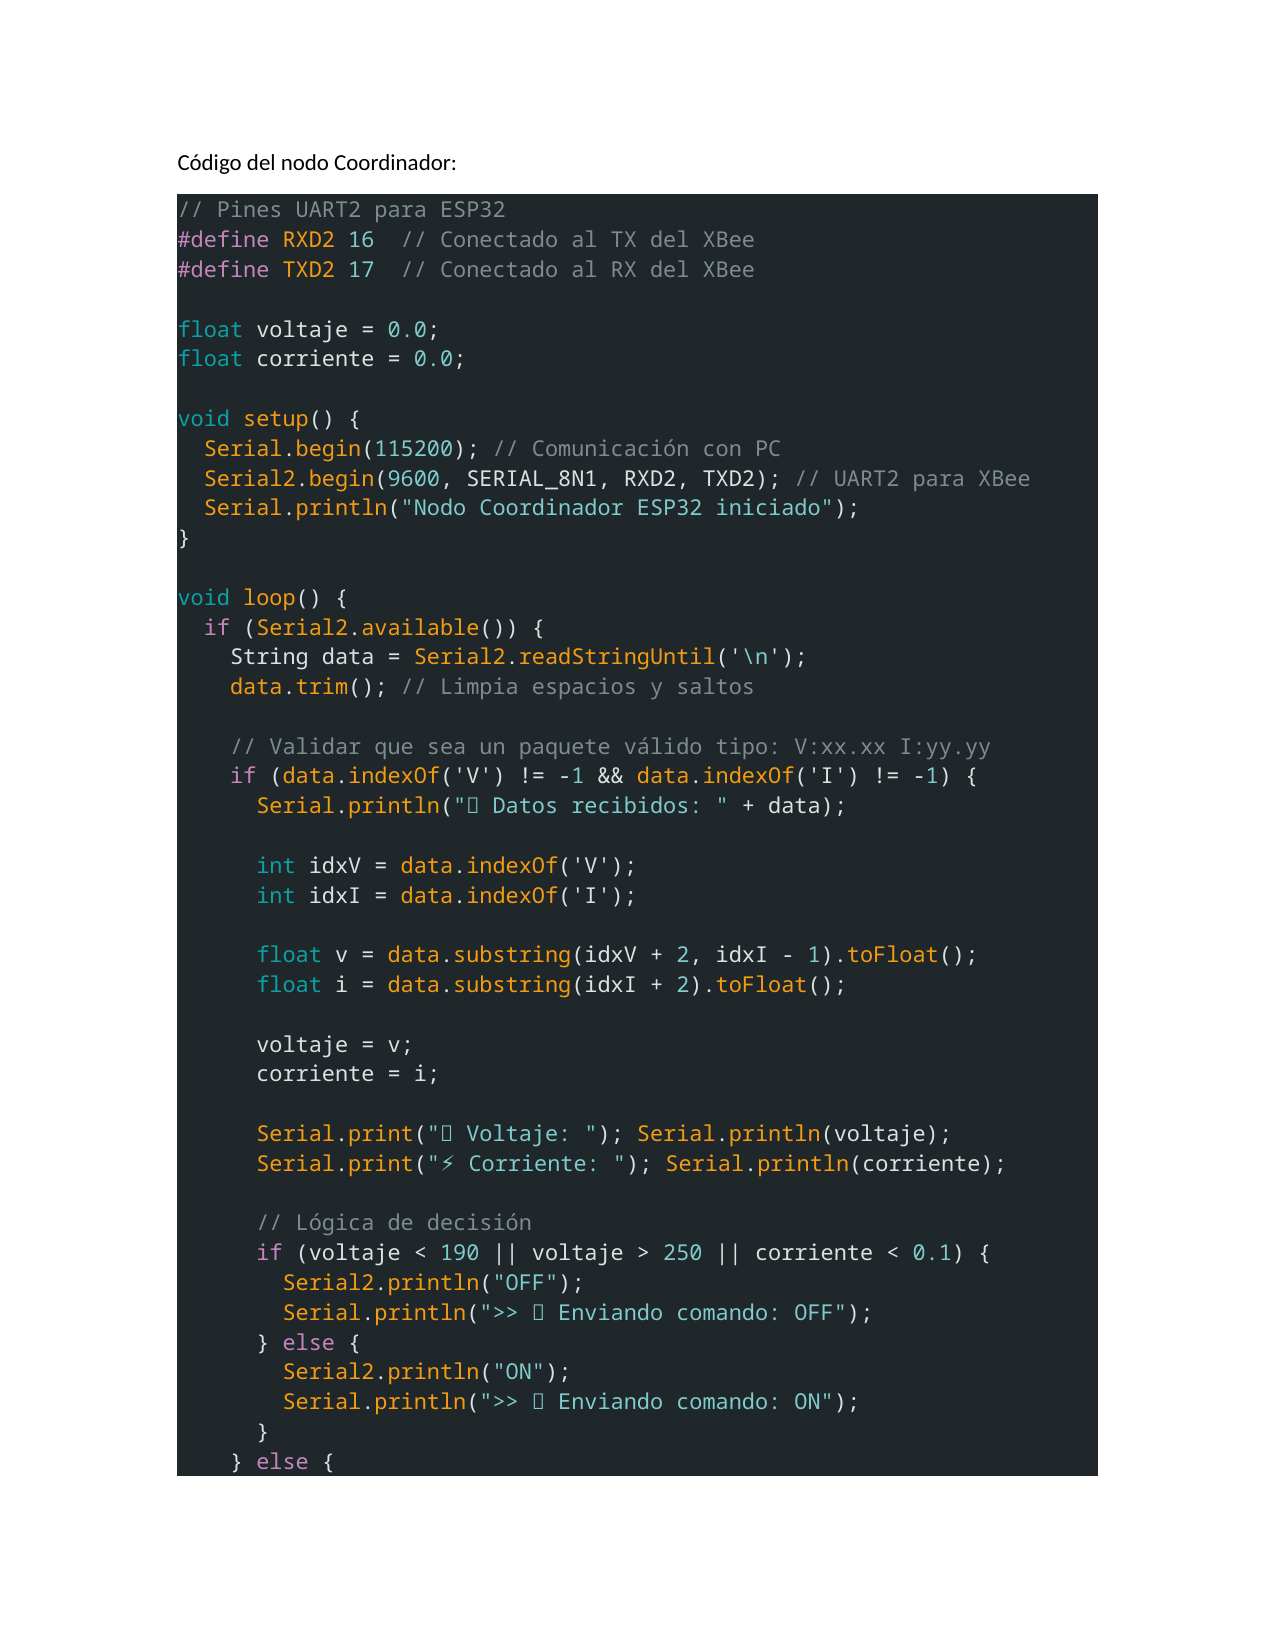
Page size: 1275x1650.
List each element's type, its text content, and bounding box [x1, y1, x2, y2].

text void setup() { [177, 403, 1098, 433]
text String data = Serial2.readStringUntil('\n'); [177, 641, 1098, 671]
text int idxV = data.indexOf('V'); [177, 850, 1098, 880]
text Serial2.println("ON"); [177, 1356, 1098, 1386]
text } else { [177, 1446, 1098, 1476]
text #define TXD2 17 // Conectado al RX del XBee [177, 254, 1098, 284]
text if (Serial2.available()) { [177, 612, 1098, 641]
text } [177, 1416, 1098, 1446]
text float corriente = 0.0; [177, 343, 1098, 373]
text int idxI = data.indexOf('I'); [177, 880, 1098, 909]
text float v = data.substring(idxV + 2, idxI - 1).toFloat(); [177, 939, 1098, 969]
text // Validar que sea un paquete válido tipo: V:xx.xx I:yy.yy [177, 731, 1098, 761]
text Serial.print("🔋 Voltaje: "); Serial.println(voltaje); [177, 1118, 1098, 1148]
text Serial2.begin(9600, SERIAL_8N1, RXD2, TXD2); // UART2 para XBee [177, 463, 1098, 492]
text data.trim(); // Limpia espacios y saltos [177, 671, 1098, 701]
text if (data.indexOf('V') != -1 && data.indexOf('I') != -1) { [177, 761, 1098, 790]
text Serial.println(">> 📴 Enviando comando: OFF"); [177, 1297, 1098, 1327]
text // Pines UART2 para ESP32 [177, 194, 1098, 224]
text if (voltaje < 190 || voltaje > 250 || corriente < 0.1) { [177, 1237, 1098, 1267]
text voltaje = v; [177, 1029, 1098, 1058]
text } [177, 522, 1098, 552]
text // Lógica de decisión [177, 1207, 1098, 1237]
text float voltaje = 0.0; [177, 314, 1098, 343]
text corriente = i; [177, 1058, 1098, 1088]
text Serial.print("⚡ Corriente: "); Serial.println(corriente); [177, 1148, 1098, 1178]
text void loop() { [177, 582, 1098, 612]
text } else { [177, 1327, 1098, 1356]
text float i = data.substring(idxI + 2).toFloat(); [177, 969, 1098, 999]
text Serial.println("Nodo Coordinador ESP32 iniciado"); [177, 492, 1098, 522]
text Serial2.println("OFF"); [177, 1267, 1098, 1297]
text #define RXD2 16 // Conectado al TX del XBee [177, 224, 1098, 254]
text Código del nodo Coordinador: [177, 148, 1098, 176]
text Serial.println("📡 Datos recibidos: " + data); [177, 790, 1098, 820]
text Serial.println(">> ✅ Enviando comando: ON"); [177, 1386, 1098, 1416]
text Serial.begin(115200); // Comunicación con PC [177, 433, 1098, 463]
